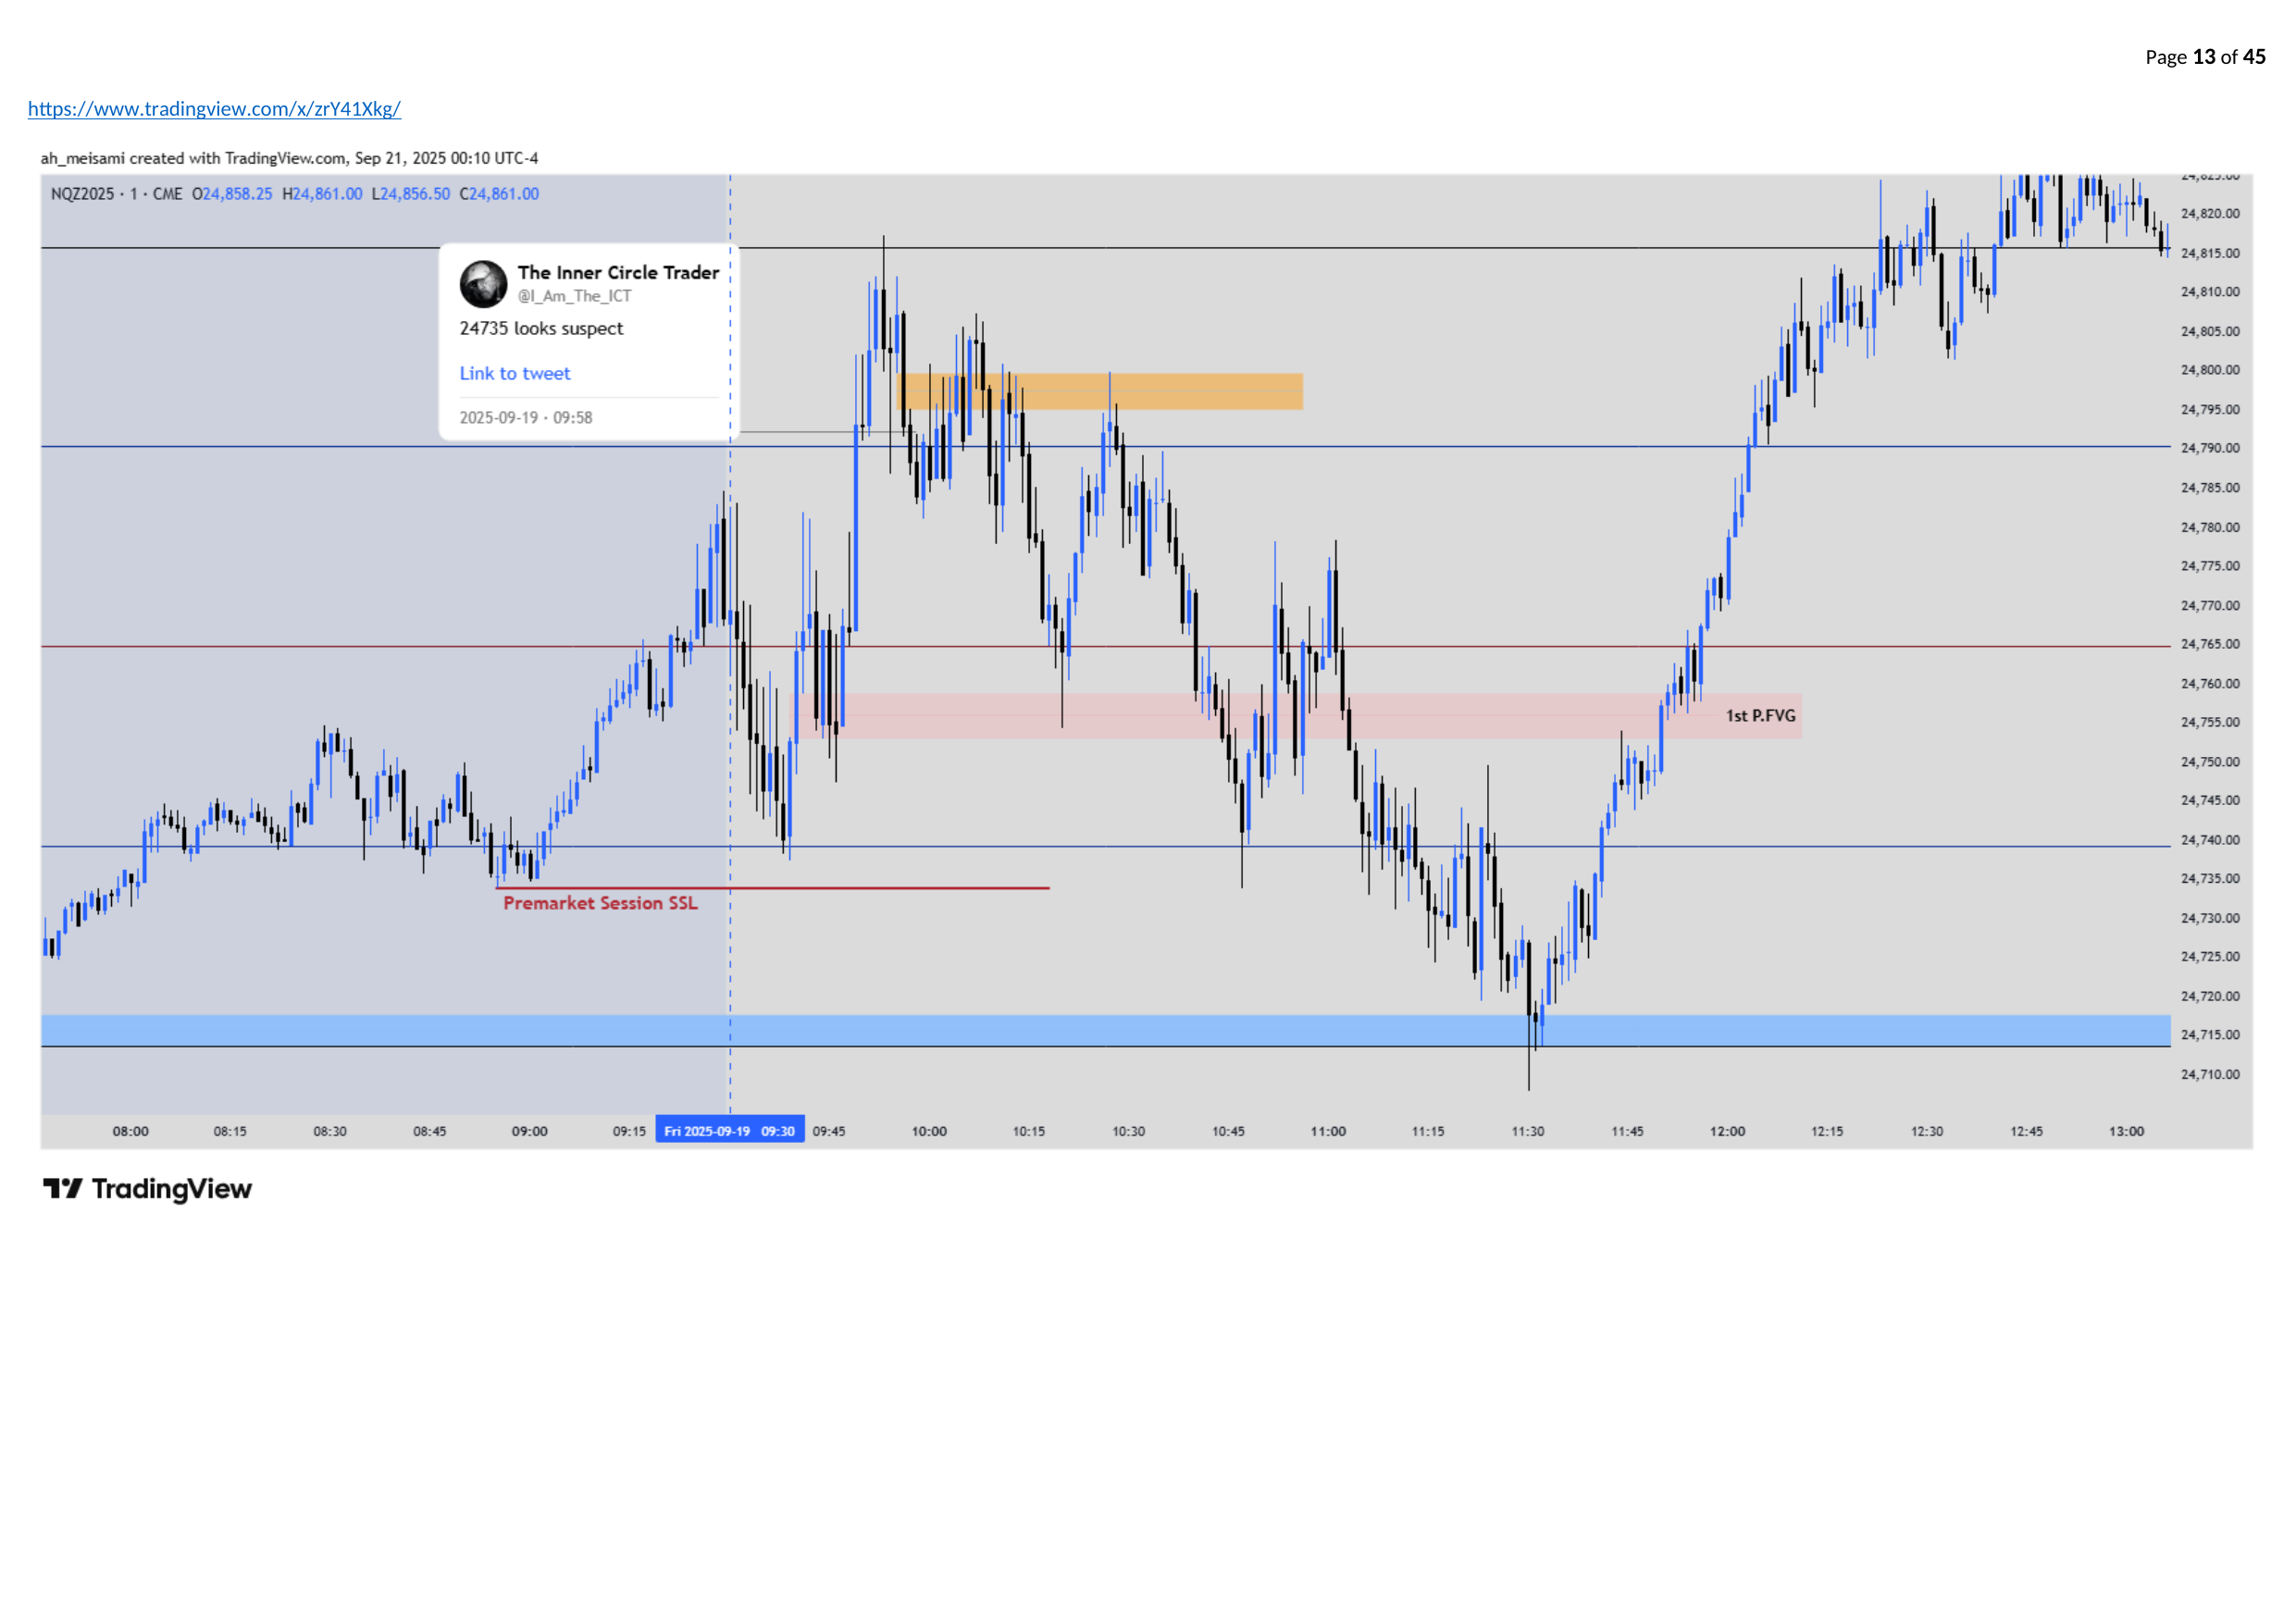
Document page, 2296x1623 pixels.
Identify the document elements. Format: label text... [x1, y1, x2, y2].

picture [28, 139, 2266, 1229]
text https://www.tradingview.com/x/zrY41Xkg/ [28, 95, 2266, 122]
